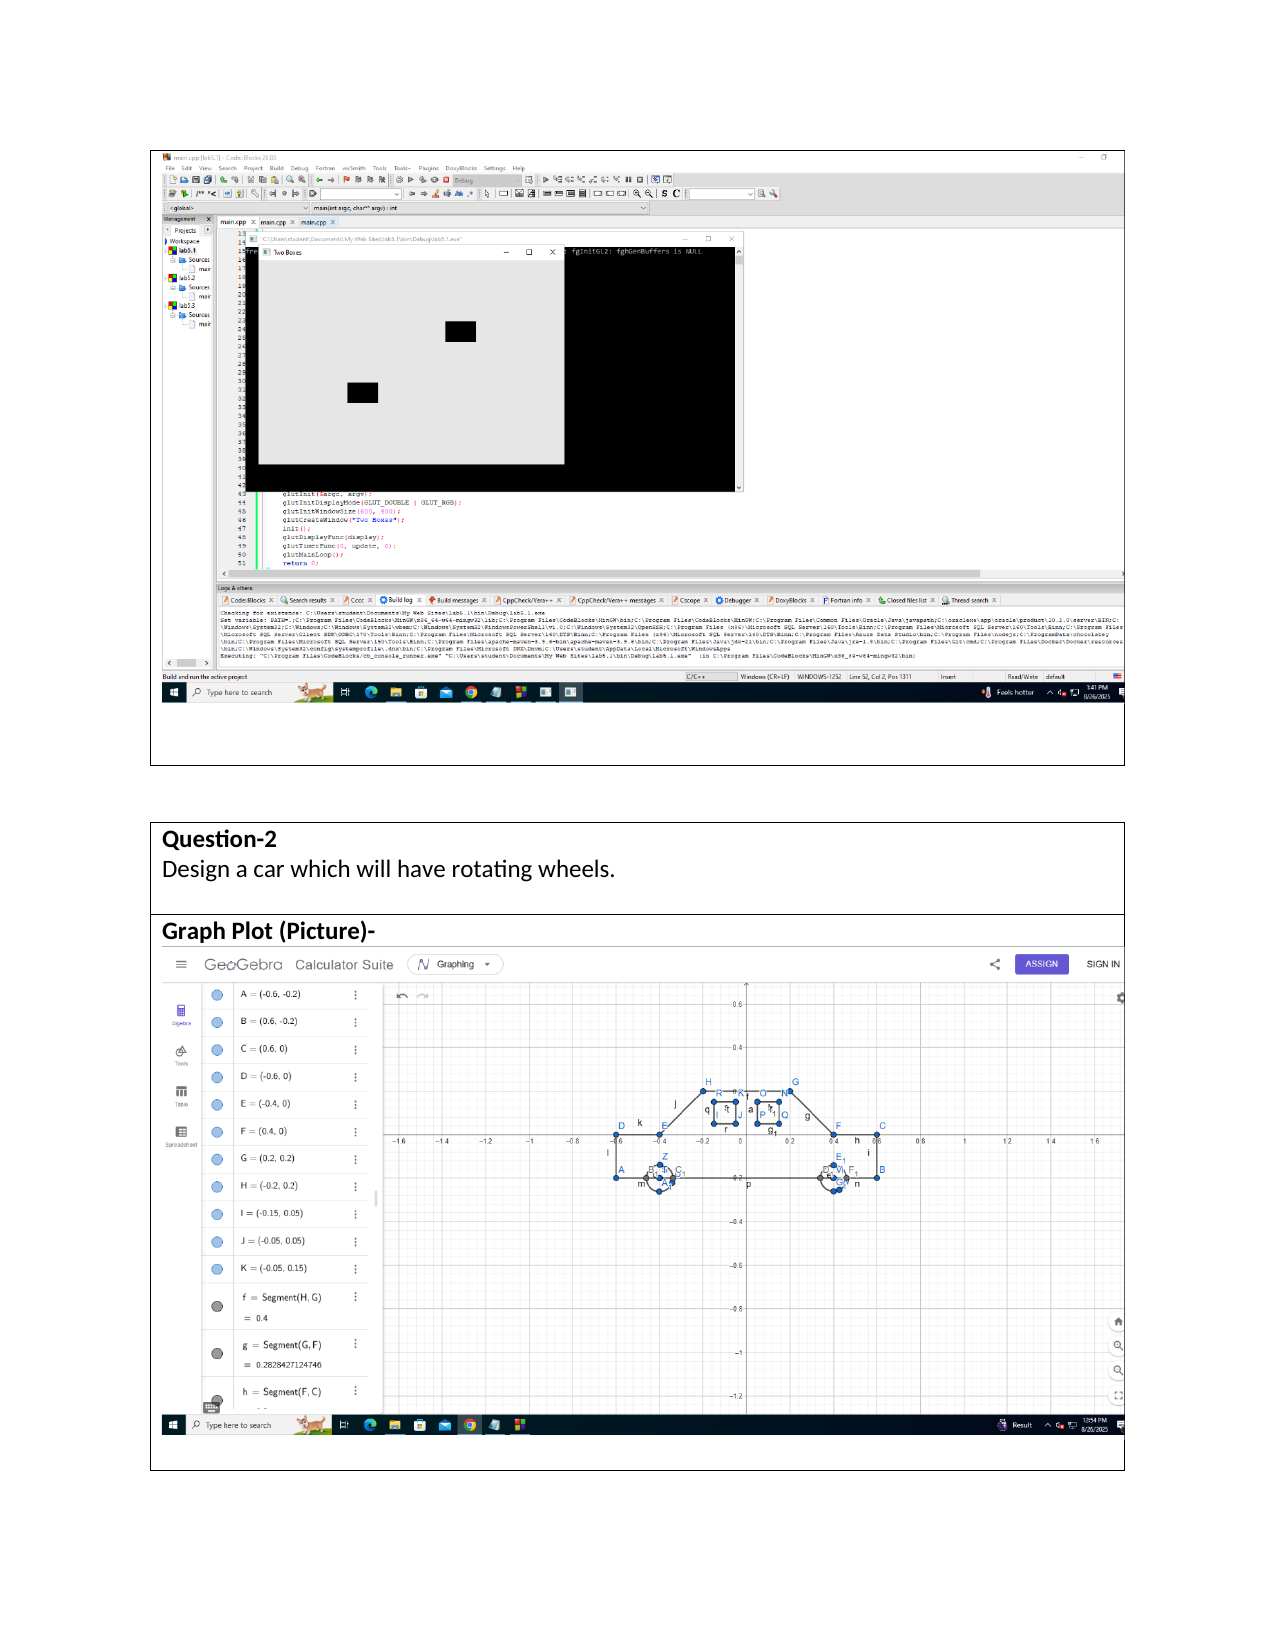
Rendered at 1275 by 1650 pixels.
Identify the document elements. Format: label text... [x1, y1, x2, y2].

table_header Question-2 Design a car which will have rotating wheels. [151, 823, 1124, 914]
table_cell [151, 151, 1124, 765]
picture [161, 946, 1125, 1440]
picture [161, 151, 1125, 704]
table_cell Graph Plot (Picture)- [151, 915, 1124, 1470]
